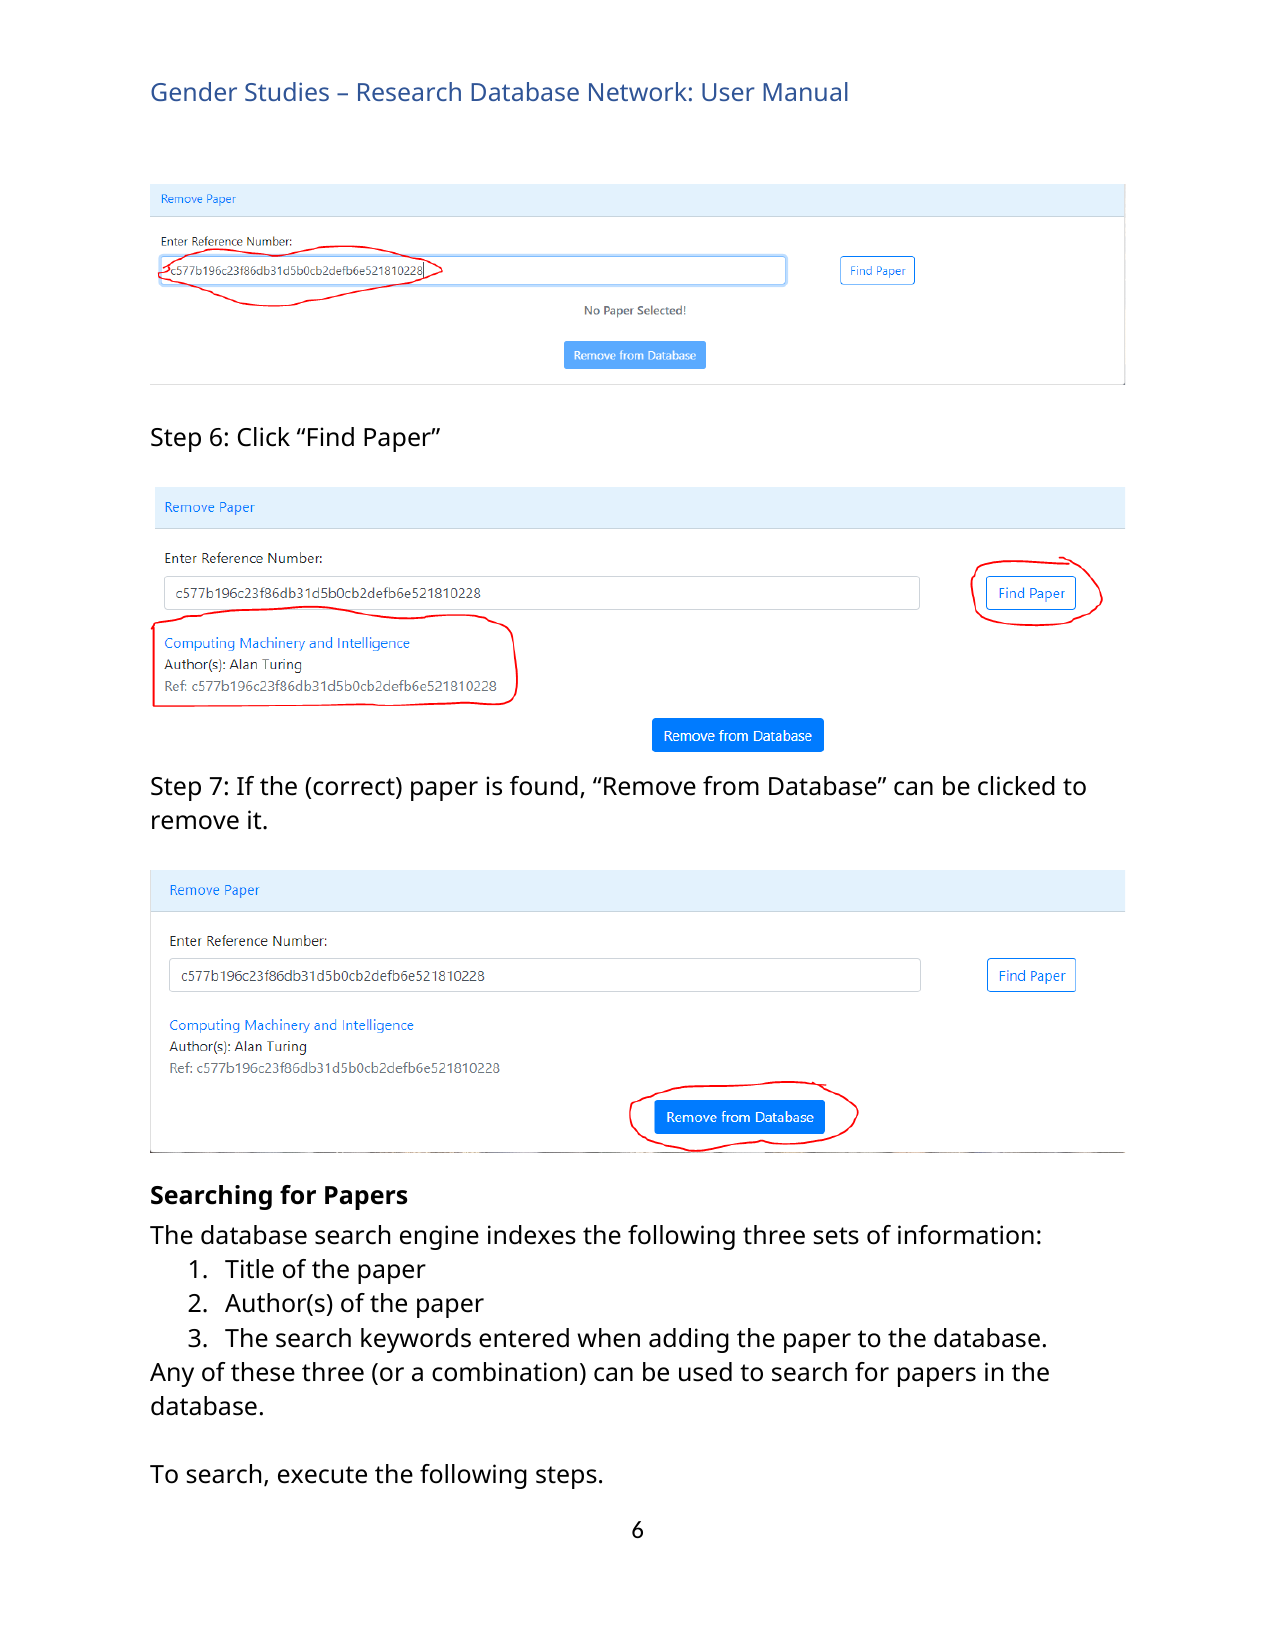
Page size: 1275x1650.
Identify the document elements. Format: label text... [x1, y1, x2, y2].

text The database search engine indexes the following three sets of information: [150, 1218, 1125, 1252]
list The search keywords entered when adding the paper to the database. [187, 1320, 1125, 1354]
picture [150, 184, 1125, 385]
text Step 7: If the (correct) paper is found, “Remove from Database” can be clicked to remove it. [150, 769, 1125, 836]
picture [150, 487, 1125, 769]
subtitle Searching for Papers [150, 1178, 1125, 1212]
text Step 6: Click “Find Paper” [150, 419, 1125, 453]
text Any of these three (or a combination) can be used to search for papers in the database. [150, 1354, 1125, 1422]
list Title of the paper [187, 1252, 1125, 1286]
text To search, execute the following steps. [150, 1456, 1125, 1491]
picture [150, 870, 1125, 1153]
list Author(s) of the paper [187, 1286, 1125, 1320]
